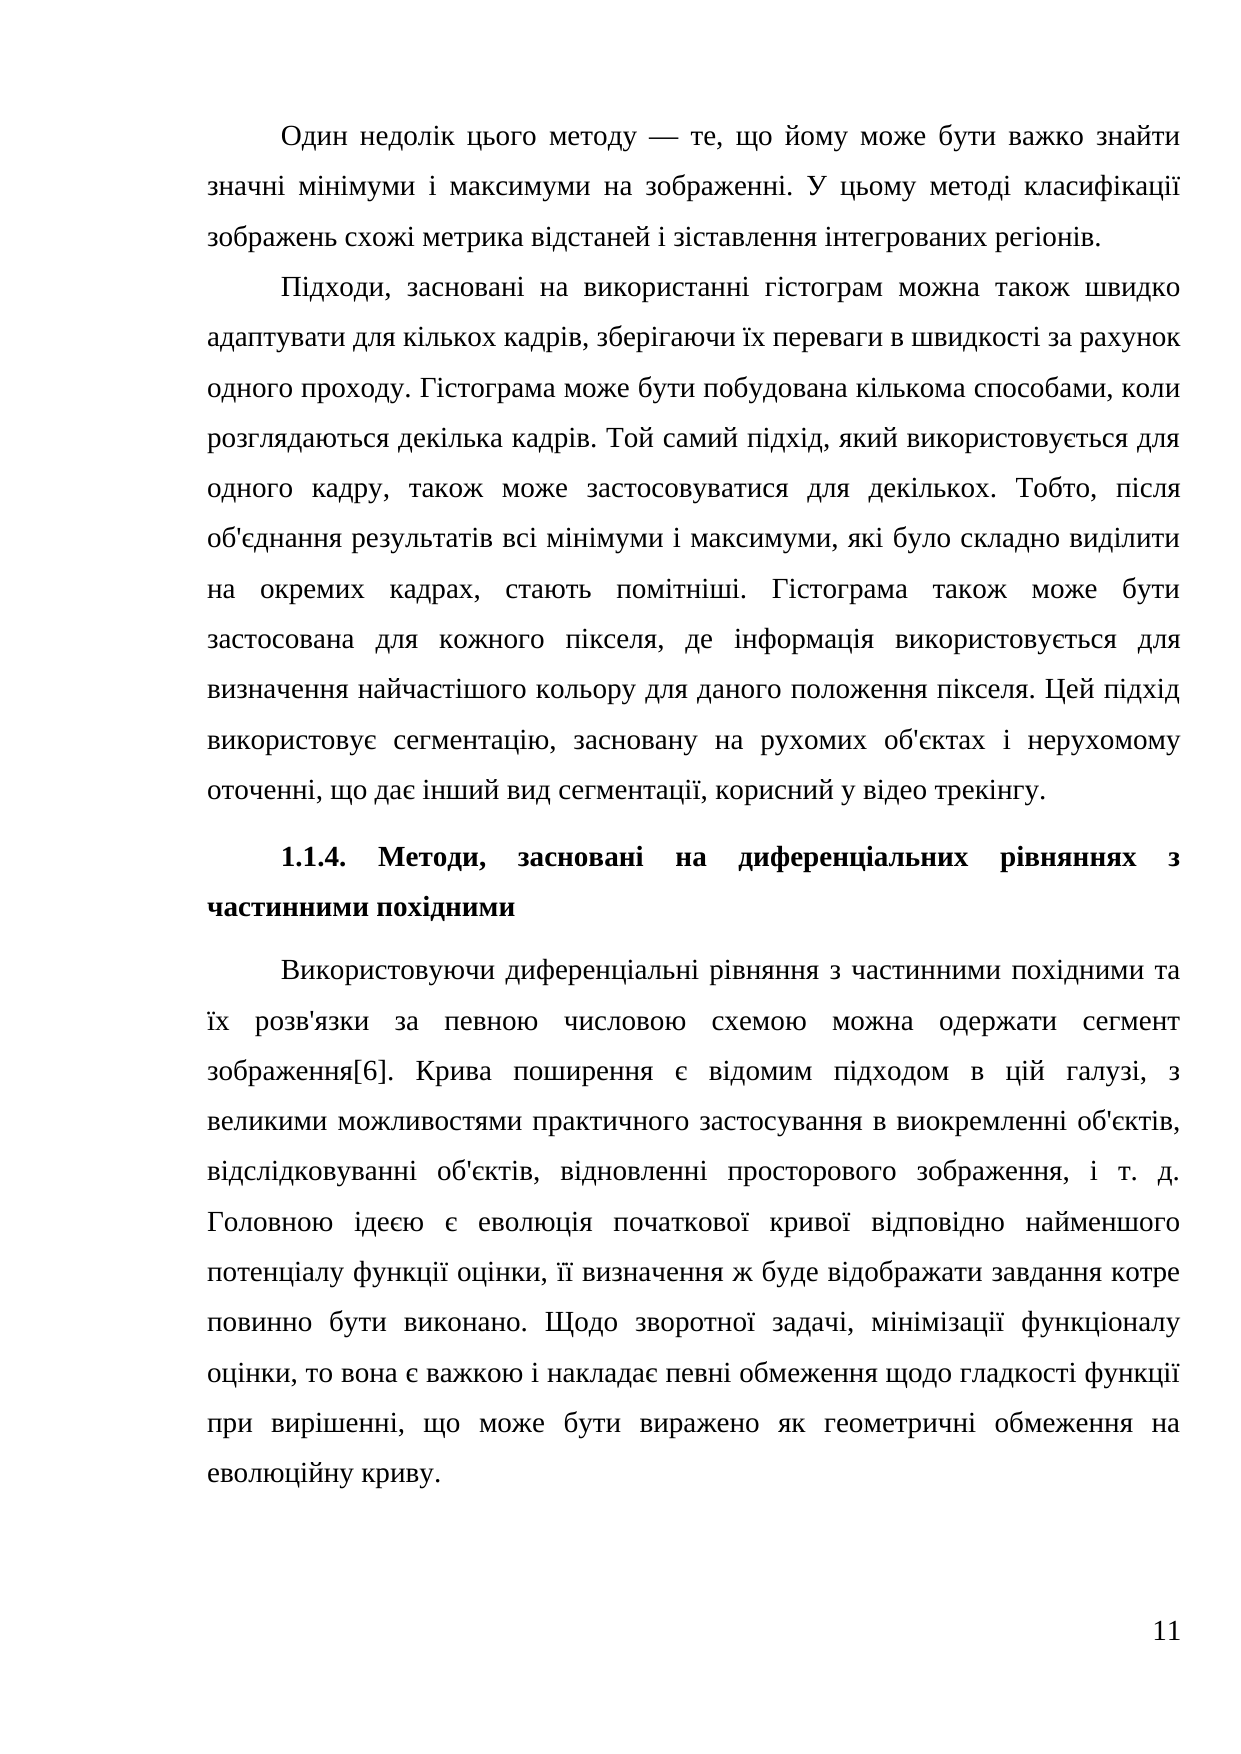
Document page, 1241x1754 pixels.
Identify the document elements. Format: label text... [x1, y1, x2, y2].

subtitle 1.1.4. Методи, засновані на диференціальних рівняннях з частинними похідними [207, 839, 1181, 923]
text Один недолік цього методу — те, що йому може бути важко знайти значні мінімуми і максимуми на зображенні. У цьому методі класифікації зображень схожі метрика відстаней і зіставлення інтегрованих регіонів. [207, 118, 1181, 252]
text Використовуючи диференціальні рівняння з частинними похідними та їх розв'язки за певною числовою схемою можна одержати сегмент зображення[6]. Крива поширення є відомим підходом в цій галузі, з великими можливостями практичного застосування в виокремленні об'єктів, відслідковуванні об'єктів, відновленні просторового зображення, і т. д. Головною ідеєю є еволюція початкової кривої відповідно найменшого потенціалу функції оцінки, її визначення ж буде відображати завдання котре повинно бути виконано. Щодо зворотної задачі, мінімізації функціоналу оцінки, то вона є важкою і накладає певні обмеження щодо гладкості функції при вирішенні, що може бути виражено як геометричні обмеження на еволюційну криву. [207, 952, 1181, 1489]
text Підходи, засновані на використанні гістограм можна також швидко адаптувати для кількох кадрів, зберігаючи їх переваги в швидкості за рахунок одного проходу. Гістограма може бути побудована кількома способами, коли розглядаються декілька кадрів. Той самий підхід, який використовується для одного кадру, також може застосовуватися для декількох. Тобто, після об'єднання результатів всі мінімуми і максимуми, які було складно виділити на окремих кадрах, стають помітніші. Гістограма також може бути застосована для кожного пікселя, де інформація використовується для визначення найчастішого кольору для даного положення пікселя. Цей підхід використовує сегментацію, засновану на рухомих об'єктах і нерухомому оточенні, що дає інший вид сегментації, корисний у відео трекінгу. [207, 269, 1181, 806]
